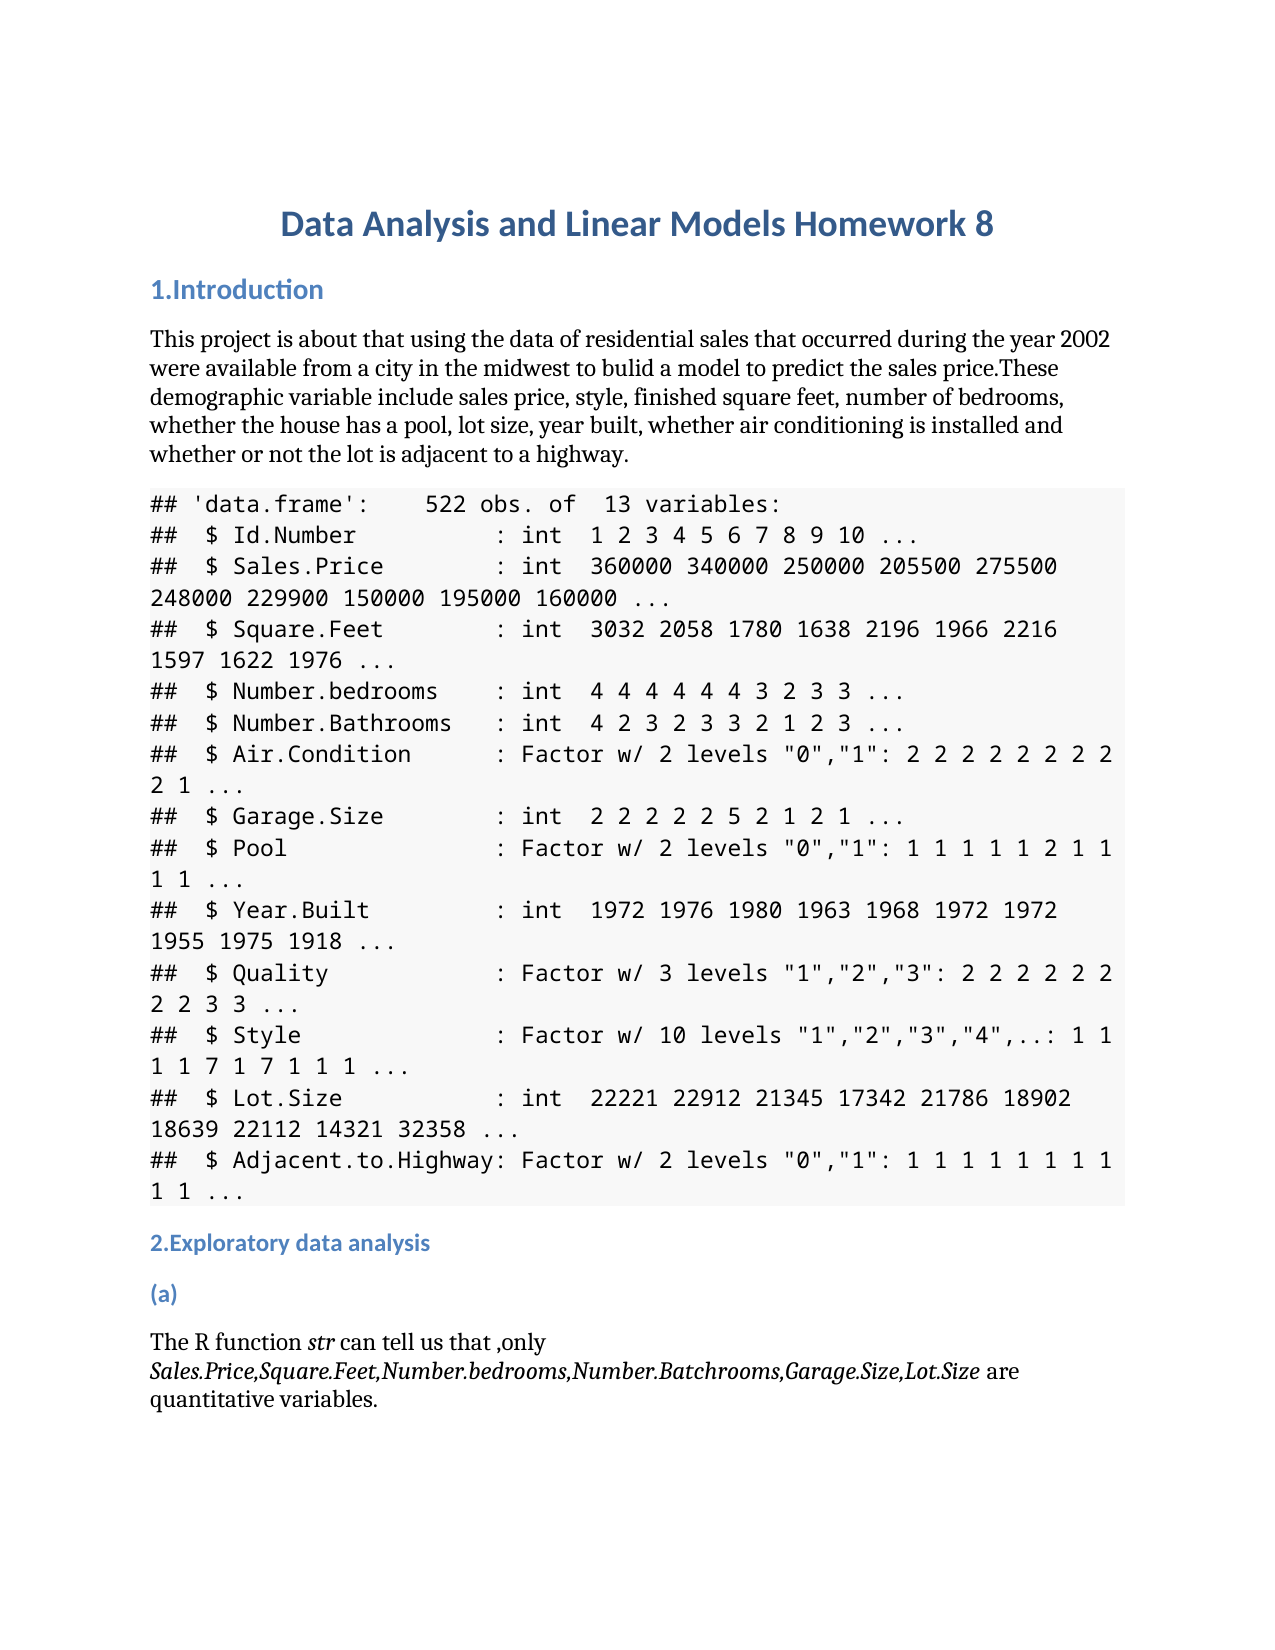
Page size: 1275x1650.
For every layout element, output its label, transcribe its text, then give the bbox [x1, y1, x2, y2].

text This project is about that using the data of residential sales that occurred during the year 2002 were available from a city in the midwest to bulid a model to predict the sales price.These demographic variable include sales price, style, finished square feet, number of bedrooms, whether the house has a pool, lot size, year built, whether air conditioning is installed and whether or not the lot is adjacent to a highway. [150, 325, 1125, 469]
title Data Analysis and Linear Models Homework 8 [150, 200, 1125, 246]
text The R function str can tell us that ,only Sales.Price,Square.Feet,Number.bedrooms,Number.Batchrooms,Garage.Size,Lot.Size are quantitative variables. [150, 1328, 1125, 1414]
text ## 'data.frame': 522 obs. of 13 variables: ## $ Id.Number : int 1 2 3 4 5 6 7 8 9 10 ... ## $ Sales.Price : int 360000 340000 250000 205500 275500 248000 229900 150000 195000 160000 ... ## $ Square.Feet : int 3032 2058 1780 1638 2196 1966 2216 1597 1622 1976 ... ## $ Number.bedrooms : int 4 4 4 4 4 4 3 2 3 3 ... ## $ Number.Bathrooms : int 4 2 3 2 3 3 2 1 2 3 ... ## $ Air.Condition : Factor w/ 2 levels "0","1": 2 2 2 2 2 2 2 2 2 1 ... ## $ Garage.Size : int 2 2 2 2 2 5 2 1 2 1 ... ## $ Pool : Factor w/ 2 levels "0","1": 1 1 1 1 1 2 1 1 1 1 ... ## $ Year.Built : int 1972 1976 1980 1963 1968 1972 1972 1955 1975 1918 ... ## $ Quality : Factor w/ 3 levels "1","2","3": 2 2 2 2 2 2 2 2 3 3 ... ## $ Style : Factor w/ 10 levels "1","2","3","4",..: 1 1 1 1 7 1 7 1 1 1 ... ## $ Lot.Size : int 22221 22912 21345 17342 21786 18902 18639 22112 14321 32358 ... ## $ Adjacent.to.Highway: Factor w/ 2 levels "0","1": 1 1 1 1 1 1 1 1 1 1 ... [150, 488, 1125, 1206]
subtitle 1.Introduction [150, 271, 1125, 306]
subtitle 2.Exploratory data analysis [150, 1227, 1125, 1258]
subtitle (a) [150, 1279, 1125, 1309]
